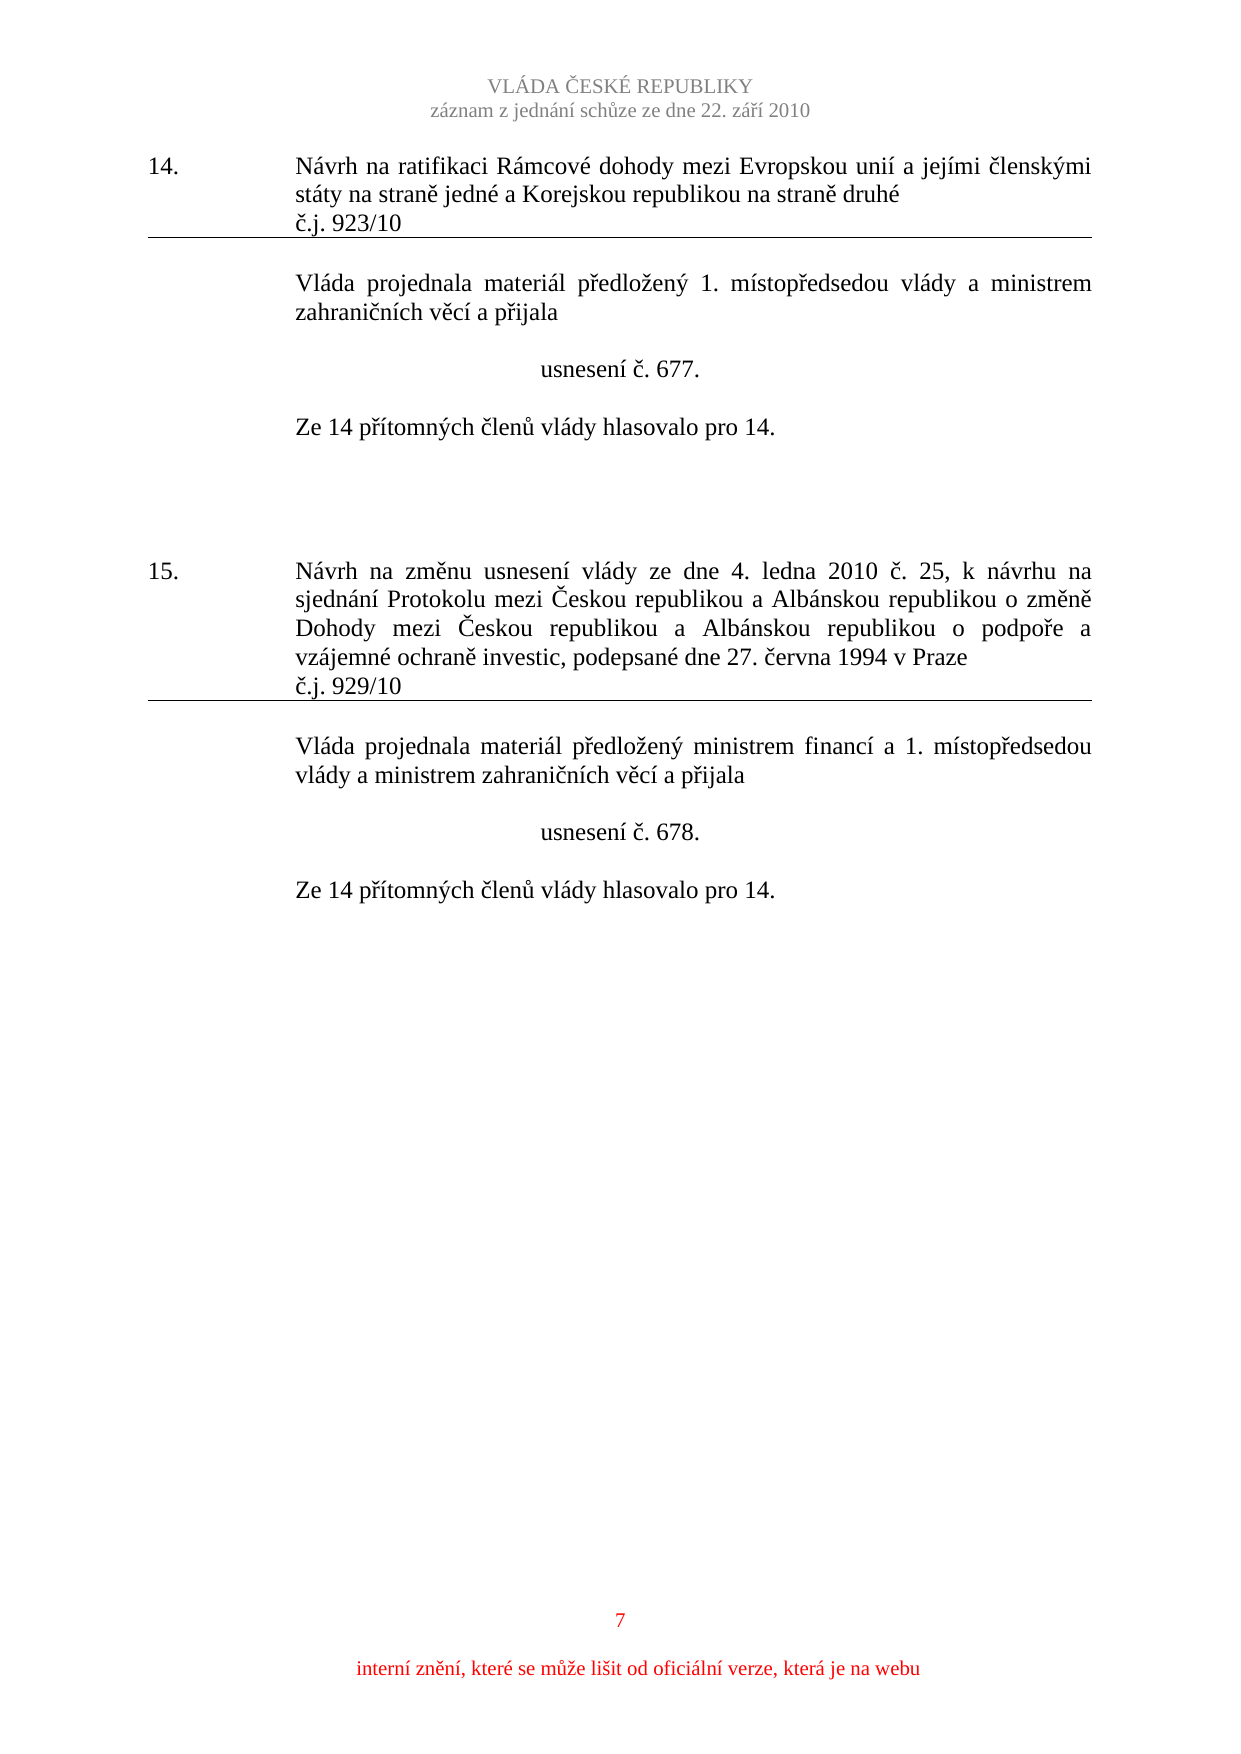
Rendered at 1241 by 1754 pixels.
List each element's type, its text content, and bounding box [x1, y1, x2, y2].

text č.j. 929/10 [148, 671, 1092, 699]
text 14. Návrh na ratifikaci Rámcové dohody mezi Evropskou unií a jejími členskými státy na straně jedné a Korejskou republikou na straně druhé [148, 151, 1092, 208]
text usnesení č. 678. [148, 817, 1092, 846]
text 15. Návrh na změnu usnesení vlády ze dne 4. ledna 2010 č. 25, k návrhu na sjednání Protokolu mezi Českou republikou a Albánskou republikou o změně Dohody mezi Českou republikou a Albánskou republikou o podpoře a vzájemné ochraně investic, podepsané dne 27. června 1994 v Praze [148, 556, 1092, 671]
text Ze 14 přítomných členů vlády hlasovalo pro 14. [148, 875, 1092, 903]
text č.j. 923/10 [148, 208, 1092, 237]
text Vláda projednala materiál předložený ministrem financí a 1. místopředsedou vlády a ministrem zahraničních věcí a přijala [148, 731, 1092, 788]
text Ze 14 přítomných členů vlády hlasovalo pro 14. [148, 412, 1092, 441]
text Vláda projednala materiál předložený 1. místopředsedou vlády a ministrem zahraničních věcí a přijala [148, 268, 1092, 326]
text usnesení č. 677. [148, 354, 1092, 383]
